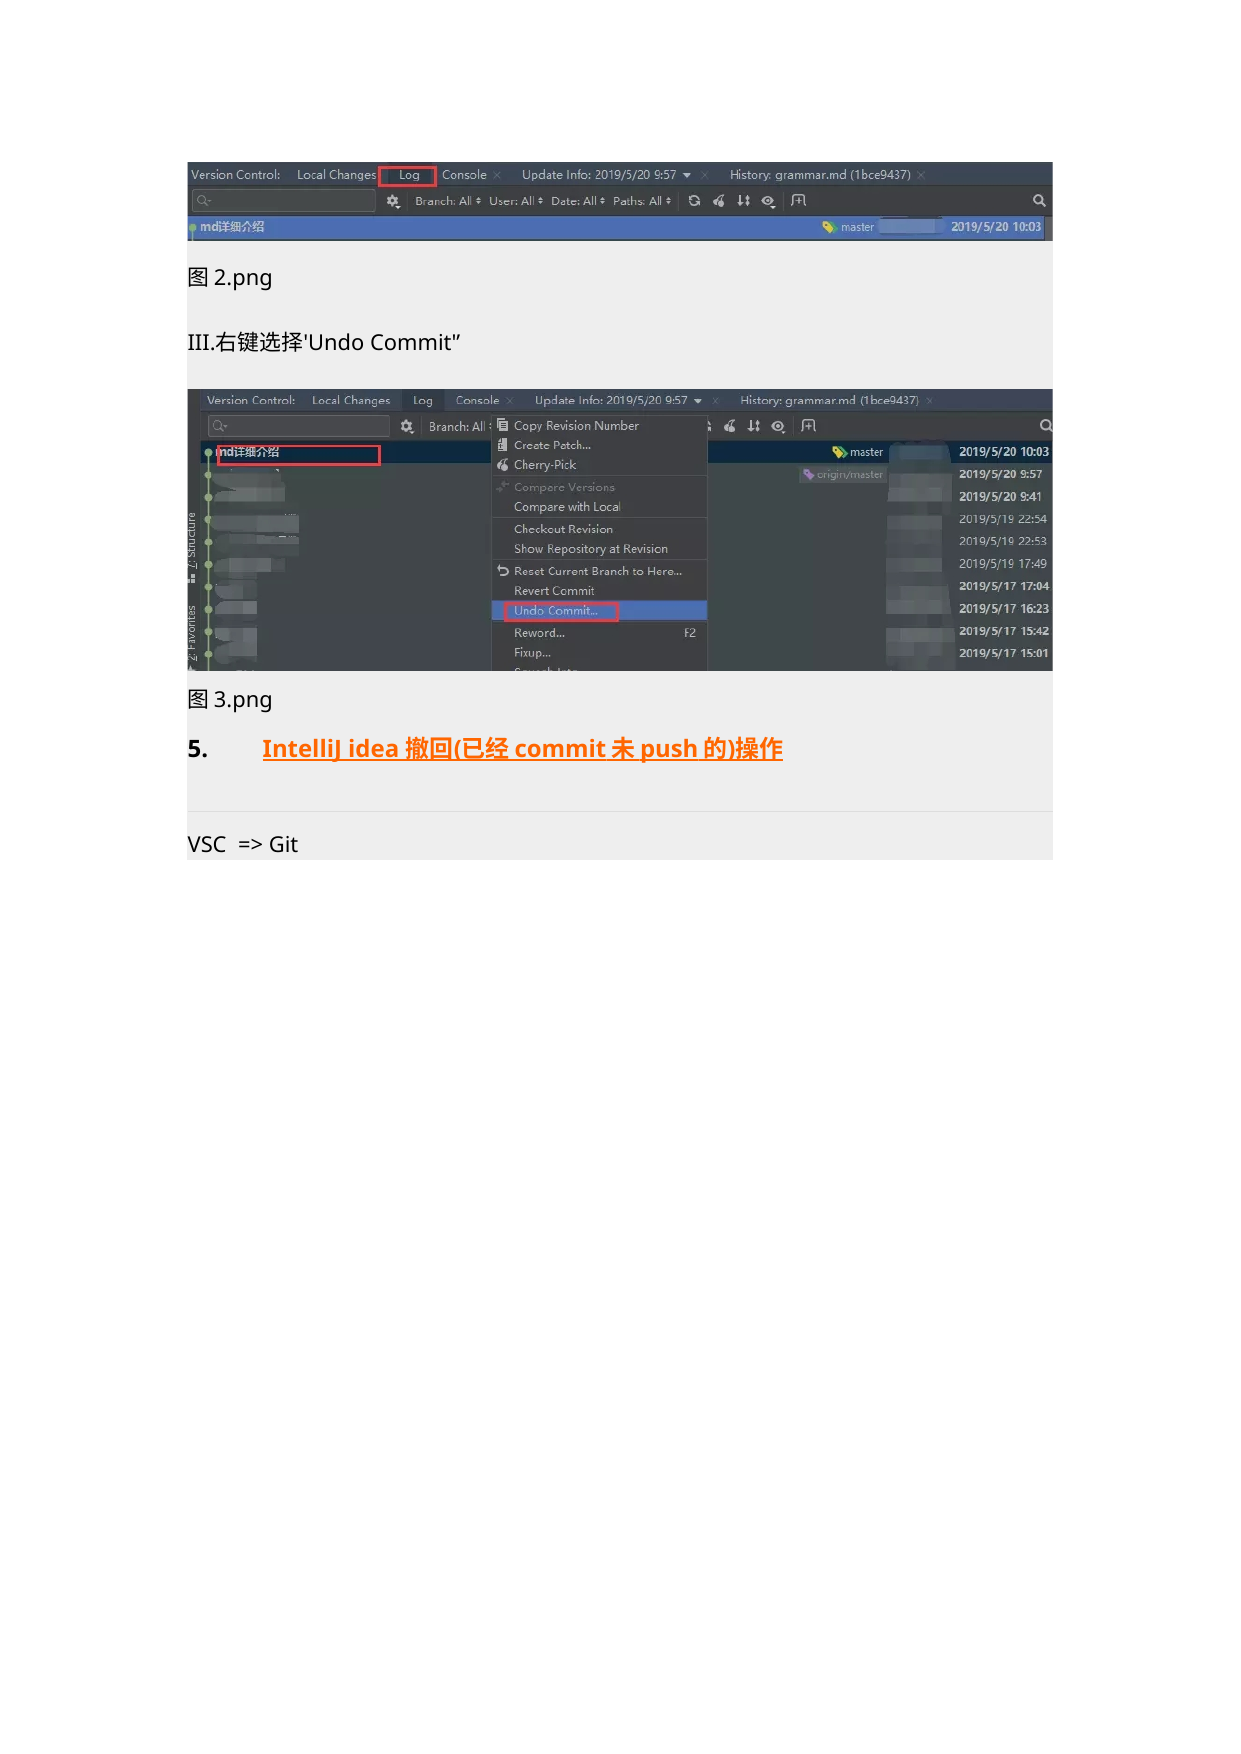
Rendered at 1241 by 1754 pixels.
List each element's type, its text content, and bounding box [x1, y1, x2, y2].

text 图2.png [187, 259, 1053, 292]
text VSC => Git [187, 828, 1053, 860]
picture [187, 162, 1053, 241]
picture [187, 389, 1053, 671]
text 图3.png [187, 682, 1053, 714]
text III.右键选择'Undo Commit'’ [187, 292, 1053, 357]
list IntelliJ idea 撤回(已经commit未push的)操作 [187, 714, 1053, 812]
